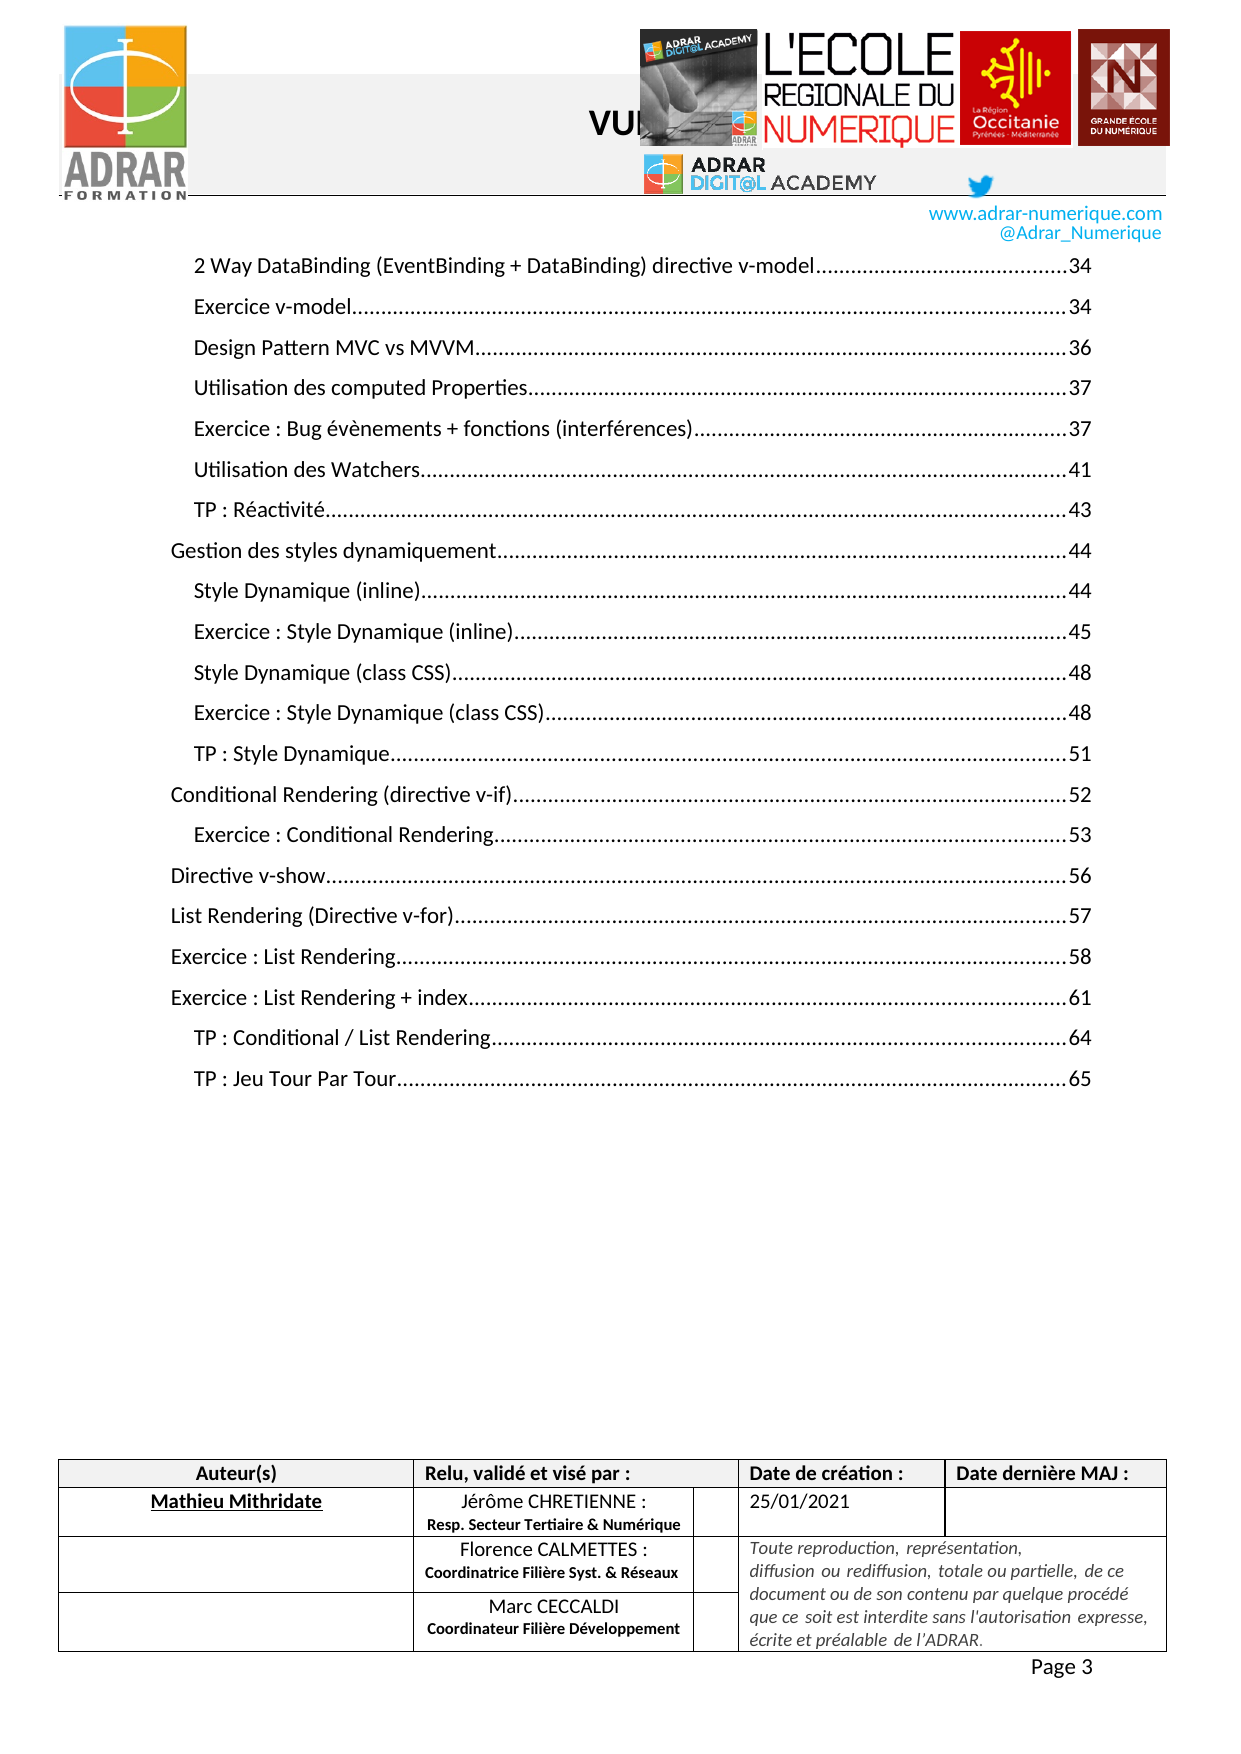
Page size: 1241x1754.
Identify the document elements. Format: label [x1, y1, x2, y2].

picture [630, 22, 1178, 207]
picture [62, 23, 188, 202]
picture [964, 170, 997, 202]
